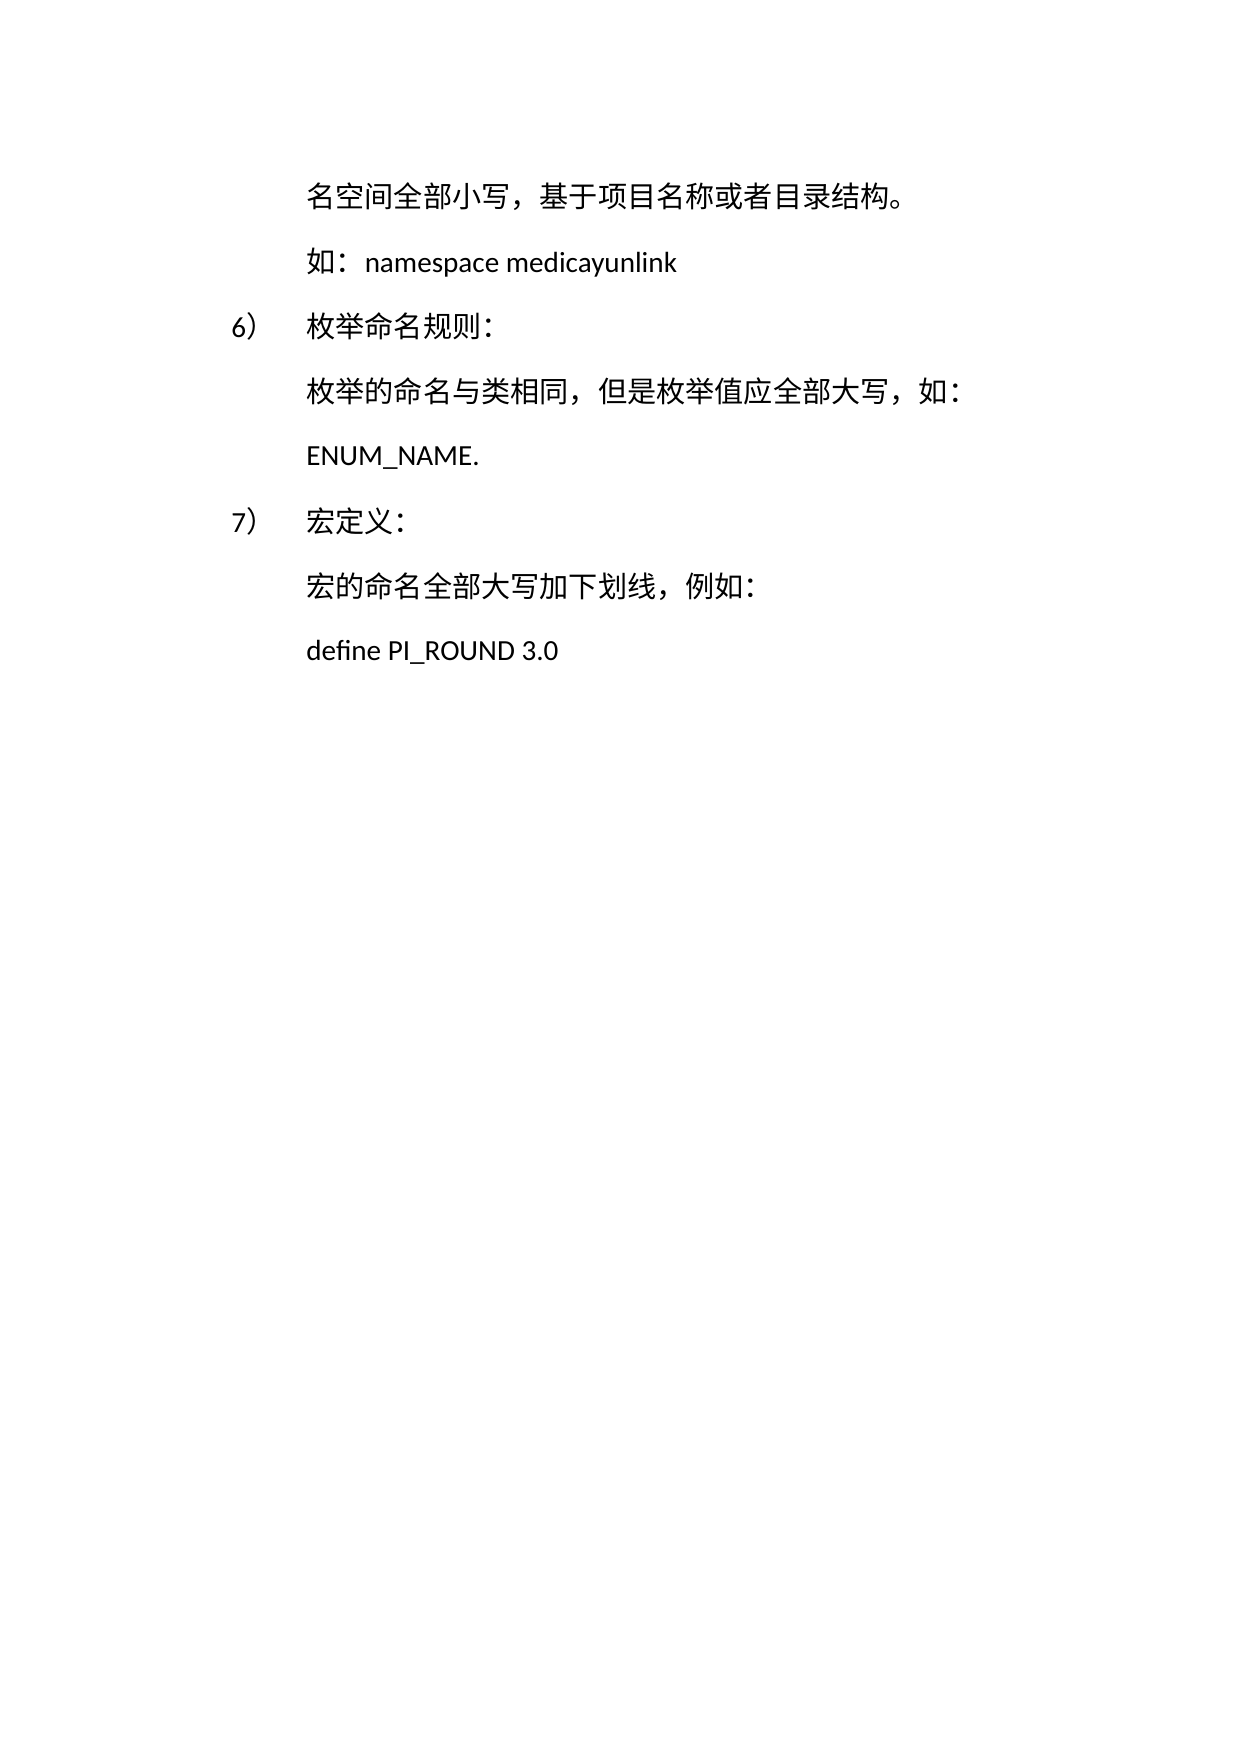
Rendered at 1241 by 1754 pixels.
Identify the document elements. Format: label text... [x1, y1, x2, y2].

list 枚举命名规则： [231, 292, 1053, 357]
list 名空间全部小写，基于项目名称或者目录结构。 [306, 162, 1053, 227]
list 枚举的命名与类相同，但是枚举值应全部大写，如： [306, 357, 1053, 422]
list 如：namespace medicayunlink [306, 227, 1053, 292]
list 宏定义： [231, 487, 1053, 552]
list 宏的命名全部大写加下划线，例如： [306, 552, 1053, 617]
list define PI_ROUND 3.0 [306, 617, 1053, 682]
list ENUM_NAME. [306, 422, 1053, 487]
